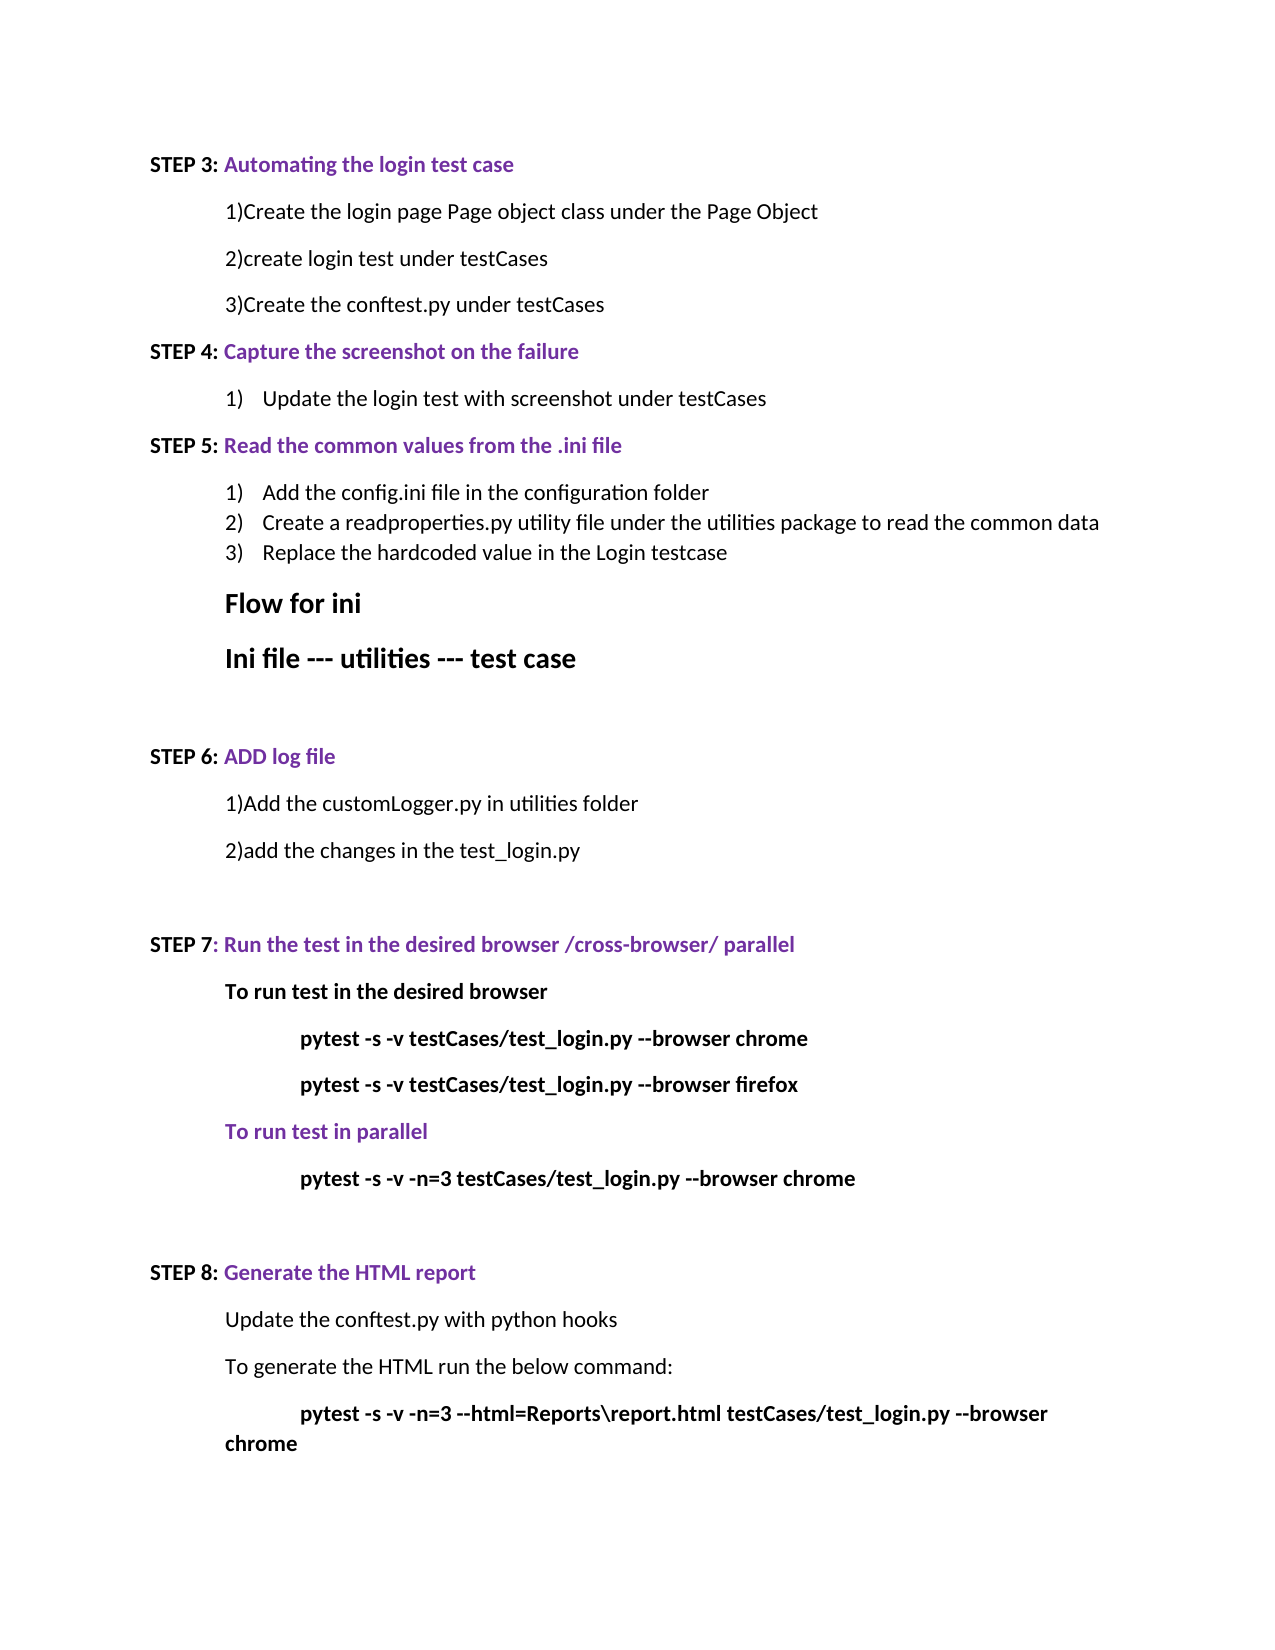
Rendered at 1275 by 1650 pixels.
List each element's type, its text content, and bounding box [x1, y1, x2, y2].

text Update the conftest.py with python hooks [150, 1305, 1125, 1333]
text To run test in parallel [150, 1117, 1125, 1146]
text 2)add the changes in the test_login.py [150, 836, 1125, 864]
text 2)create login test under testCases [150, 244, 1125, 272]
text STEP 5: Read the common values from the .ini file [150, 431, 1125, 459]
list Add the config.ini file in the configuration folder [225, 478, 1125, 506]
text 1)Create the login page Page object class under the Page Object [150, 197, 1125, 225]
text pytest -s -v testCases/test_login.py --browser firefox [225, 1071, 1125, 1099]
text Flow for ini [150, 585, 1125, 621]
list Update the login test with screenshot under testCases [225, 384, 1125, 412]
text STEP 4: Capture the screenshot on the failure [150, 337, 1125, 366]
text STEP 6: ADD log file [150, 742, 1125, 771]
text STEP 3: Automating the login test case [150, 150, 1125, 178]
list Create a readproperties.py utility file under the utilities package to read the common data [225, 508, 1125, 536]
text STEP 8: Generate the HTML report [150, 1258, 1125, 1286]
text STEP 7: Run the test in the desired browser /cross-browser/ parallel [150, 930, 1125, 958]
text 3)Create the conftest.py under testCases [150, 291, 1125, 319]
text 1)Add the customLogger.py in utilities folder [150, 789, 1125, 817]
text pytest -s -v -n=3 testCases/test_login.py --browser chrome [225, 1164, 1125, 1192]
text Ini file --- utilities --- test case [150, 641, 1125, 676]
list Replace the hardcoded value in the Login testcase [225, 538, 1125, 567]
text To generate the HTML run the below command: [150, 1352, 1125, 1380]
text pytest -s -v -n=3 --html=Reports\report.html testCases/test_login.py --browser chrome [225, 1399, 1125, 1457]
text To run test in the desired browser [150, 977, 1125, 1005]
text pytest -s -v testCases/test_login.py --browser chrome [225, 1024, 1125, 1052]
